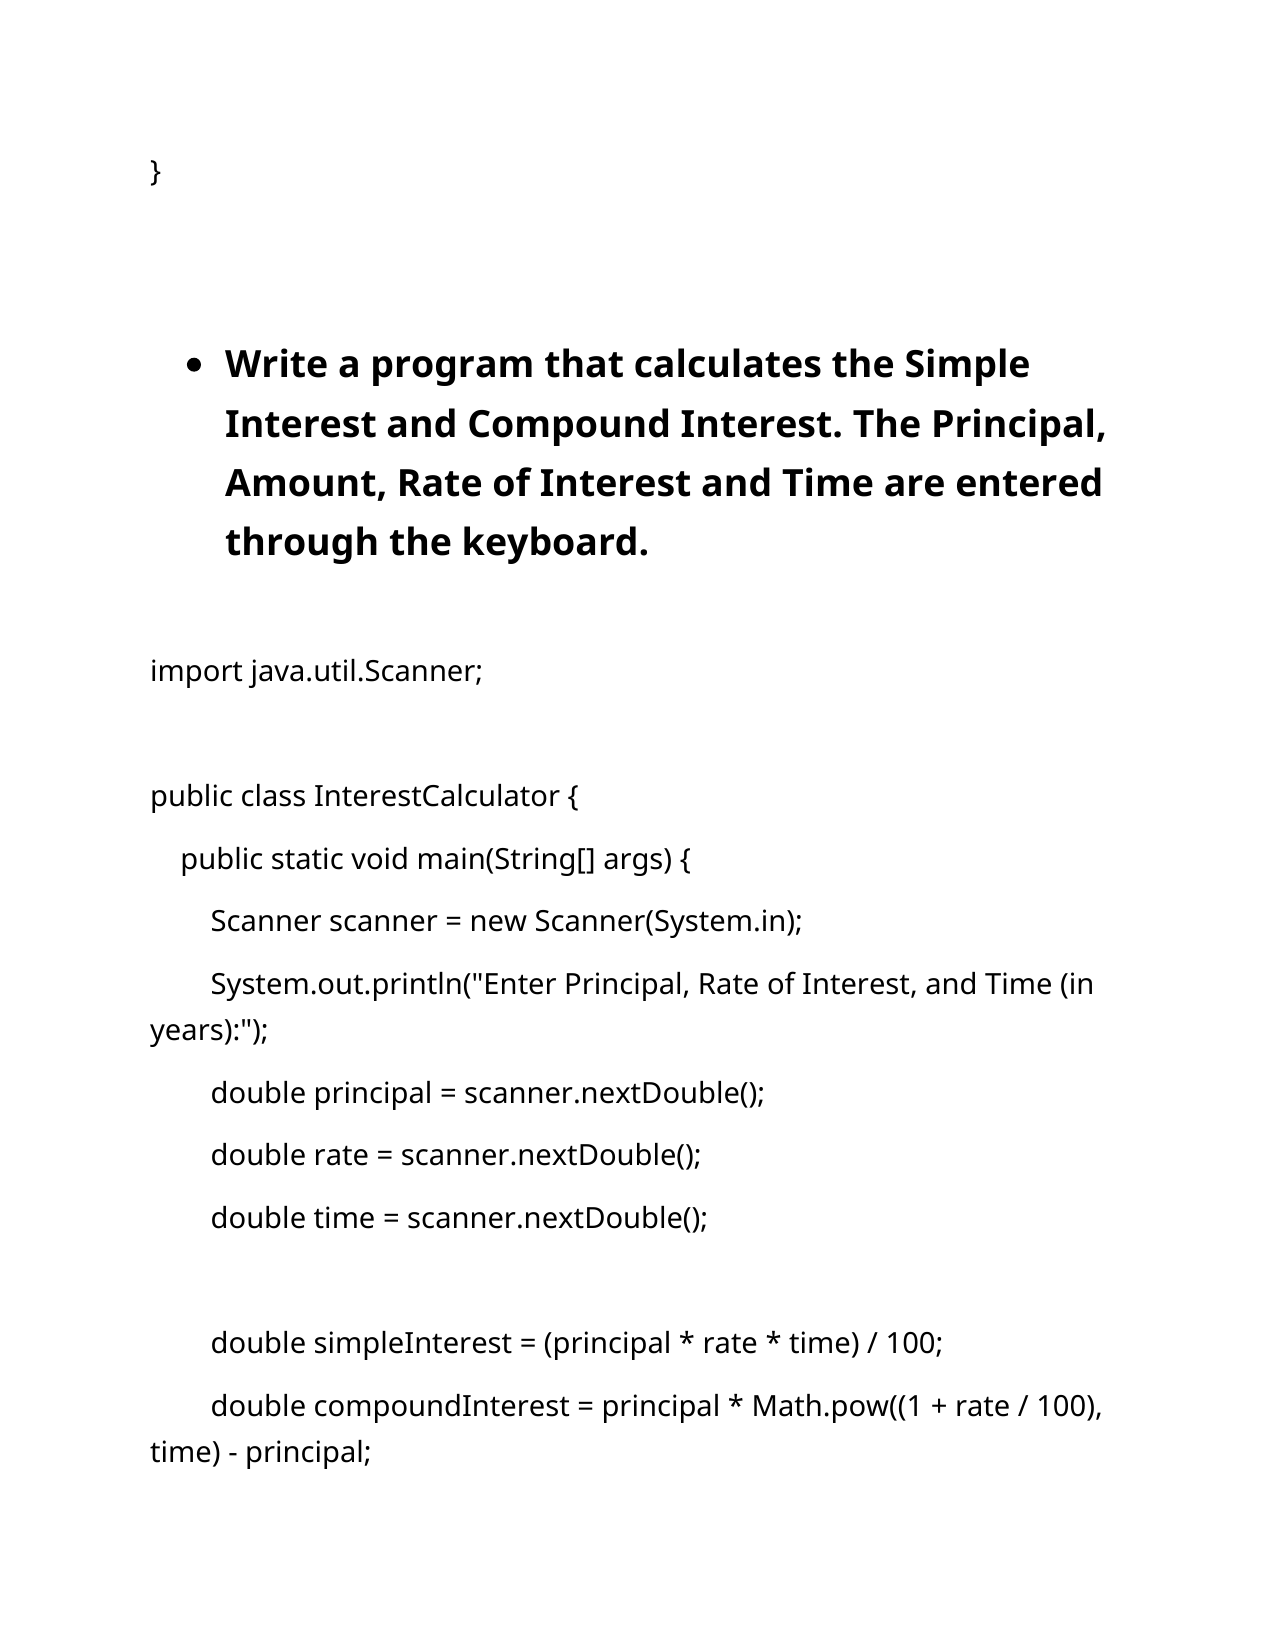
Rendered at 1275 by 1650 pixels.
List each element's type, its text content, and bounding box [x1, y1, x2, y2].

text public class InterestCalculator { [150, 776, 1127, 815]
text double simpleInterest = (principal * rate * time) / 100; [150, 1322, 1127, 1362]
text } [150, 150, 1125, 190]
text double time = scanner.nextDouble(); [150, 1197, 1127, 1237]
list Write a program that calculates the Simple Interest and Compound Interest. The Principal, Amount, Rate of Interest and Time are entered through the keyboard. [187, 338, 1127, 566]
text import java.util.Scanner; [150, 650, 1127, 690]
text double compoundInterest = principal * Math.pow((1 + rate / 100), time) - principal; [150, 1385, 1127, 1471]
text public static void main(String[] args) { [150, 838, 1127, 878]
text Scanner scanner = new Scanner(System.in); [150, 901, 1127, 940]
text double principal = scanner.nextDouble(); [150, 1072, 1127, 1112]
text System.out.println("Enter Principal, Rate of Interest, and Time (in years):"); [150, 963, 1127, 1049]
text double rate = scanner.nextDouble(); [150, 1134, 1127, 1174]
